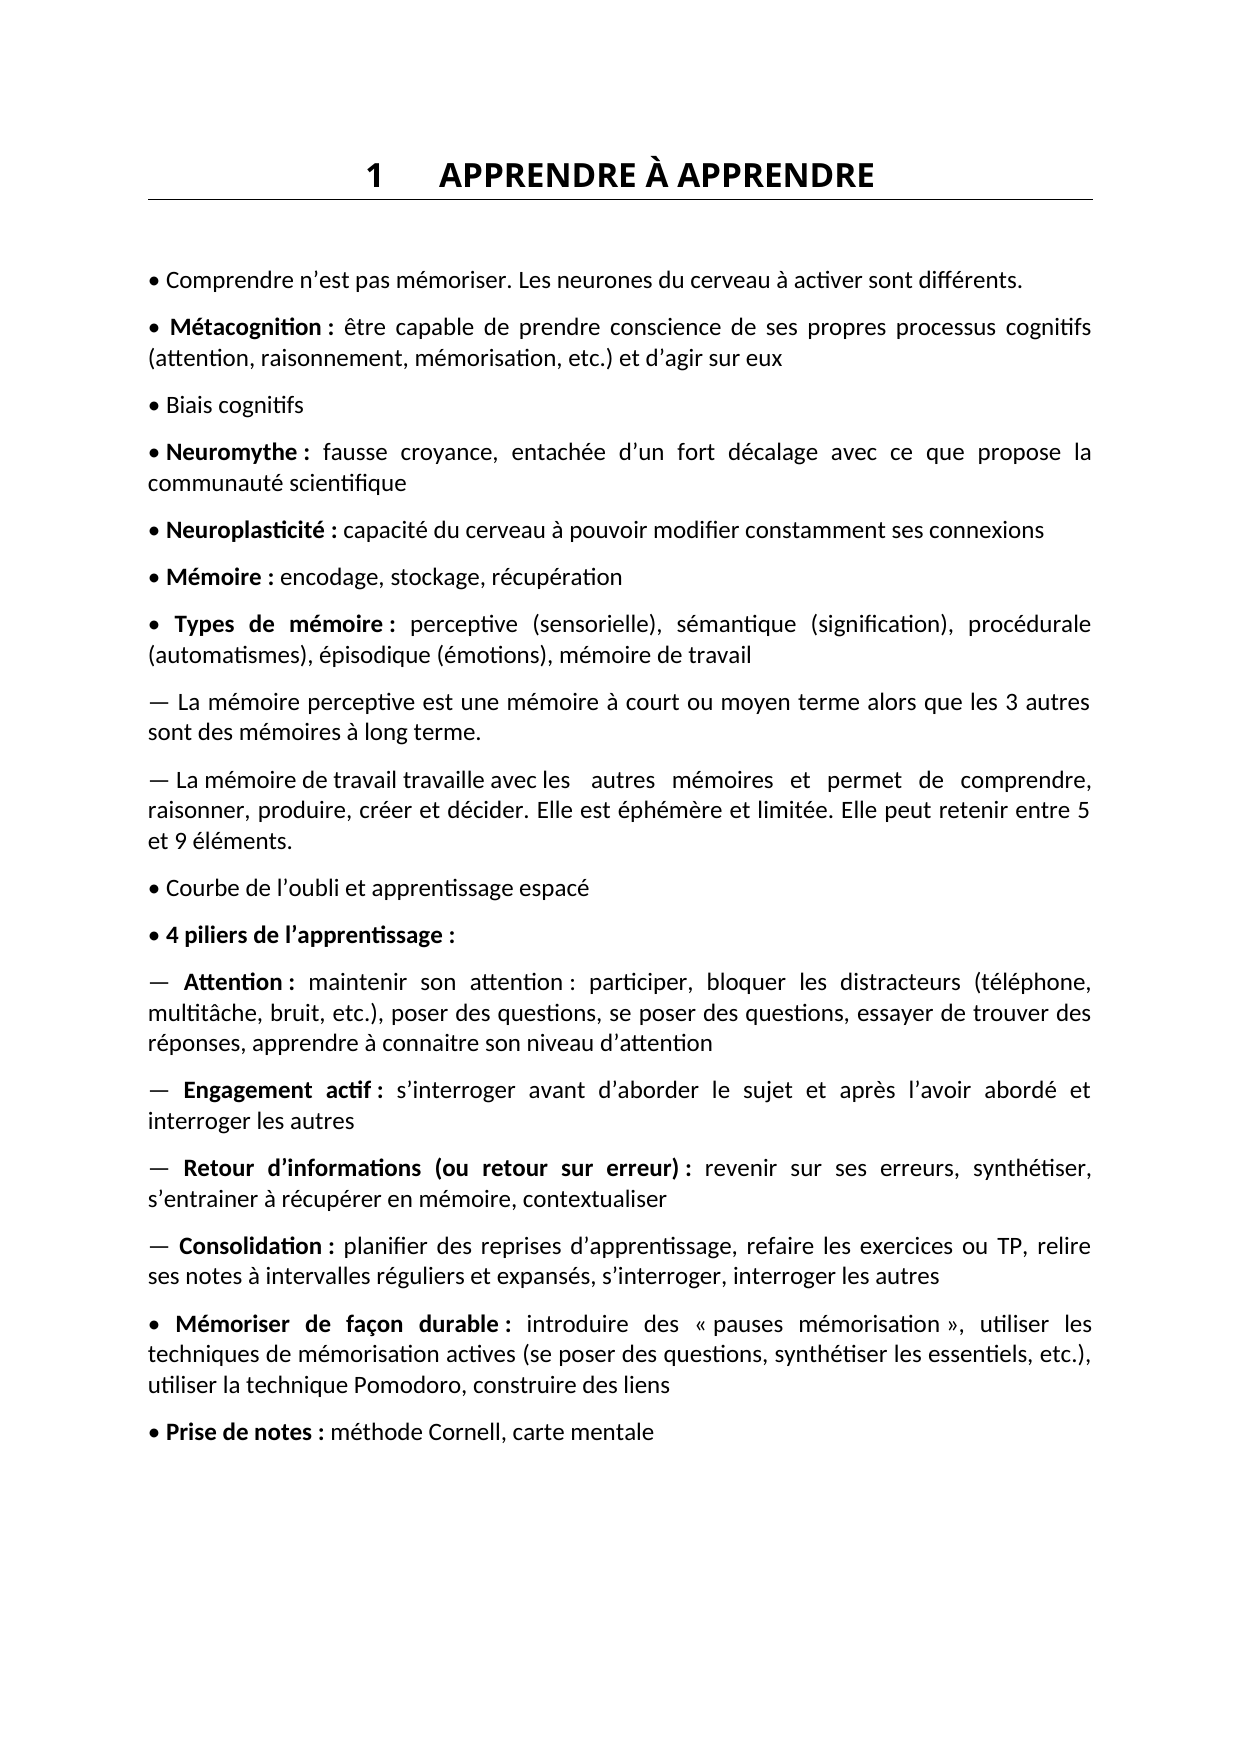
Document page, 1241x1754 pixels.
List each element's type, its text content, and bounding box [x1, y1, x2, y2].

text • Mémoriser de façon durable : introduire des « pauses mémorisation », utiliser les techniques de mémorisation actives (se poser des questions, synthétiser les essentiels, etc.), utiliser la technique Pomodoro, construire des liens [148, 1308, 1093, 1399]
text — Engagement actif : s’interroger avant d’aborder le sujet et après l’avoir abordé et interroger les autres [148, 1074, 1093, 1136]
text • Prise de notes : méthode Cornell, carte mentale [148, 1416, 1093, 1446]
text • 4 piliers de l’apprentissage : [148, 919, 1093, 950]
text — Consolidation : planifier des reprises d’apprentissage, refaire les exercices ou TP, relire ses notes à intervalles réguliers et expansés, s’interroger, interroger les autres [148, 1230, 1093, 1291]
text — La mémoire perceptive est une mémoire à court ou moyen terme alors que les 3 autres sont des mémoires à long terme. [148, 686, 1093, 747]
text • Comprendre n’est pas mémoriser. Les neurones du cerveau à activer sont différents. [148, 264, 1093, 295]
text • Courbe de l’oubli et apprentissage espacé [148, 872, 1093, 902]
text • Métacognition : être capable de prendre conscience de ses propres processus cognitifs (attention, raisonnement, mémorisation, etc.) et d’agir sur eux [148, 311, 1093, 372]
text — La mémoire de travail travaille avec les autres mémoires et permet de comprendre, raisonner, produire, créer et décider. Elle est éphémère et limitée. Elle peut retenir entre 5 et 9 éléments. [148, 764, 1093, 855]
text • Biais cognitifs [148, 389, 1093, 419]
text • Neuromythe : fausse croyance, entachée d’un fort décalage avec ce que propose la communauté scientifique [148, 436, 1093, 497]
text • Types de mémoire : perceptive (sensorielle), sémantique (signification), procédurale (automatismes), épisodique (émotions), mémoire de travail [148, 608, 1093, 669]
text • Neuroplasticité : capacité du cerveau à pouvoir modifier constamment ses connexions [148, 514, 1093, 544]
text — Retour d’informations (ou retour sur erreur) : revenir sur ses erreurs, synthétiser, s’entrainer à récupérer en mémoire, contextualiser [148, 1152, 1093, 1213]
subtitle Apprendre à apprendre [148, 152, 1093, 199]
text — Attention : maintenir son attention : participer, bloquer les distracteurs (téléphone, multitâche, bruit, etc.), poser des questions, se poser des questions, essayer de trouver des réponses, apprendre à connaitre son niveau d’attention [148, 966, 1093, 1058]
text • Mémoire : encodage, stockage, récupération [148, 561, 1093, 592]
